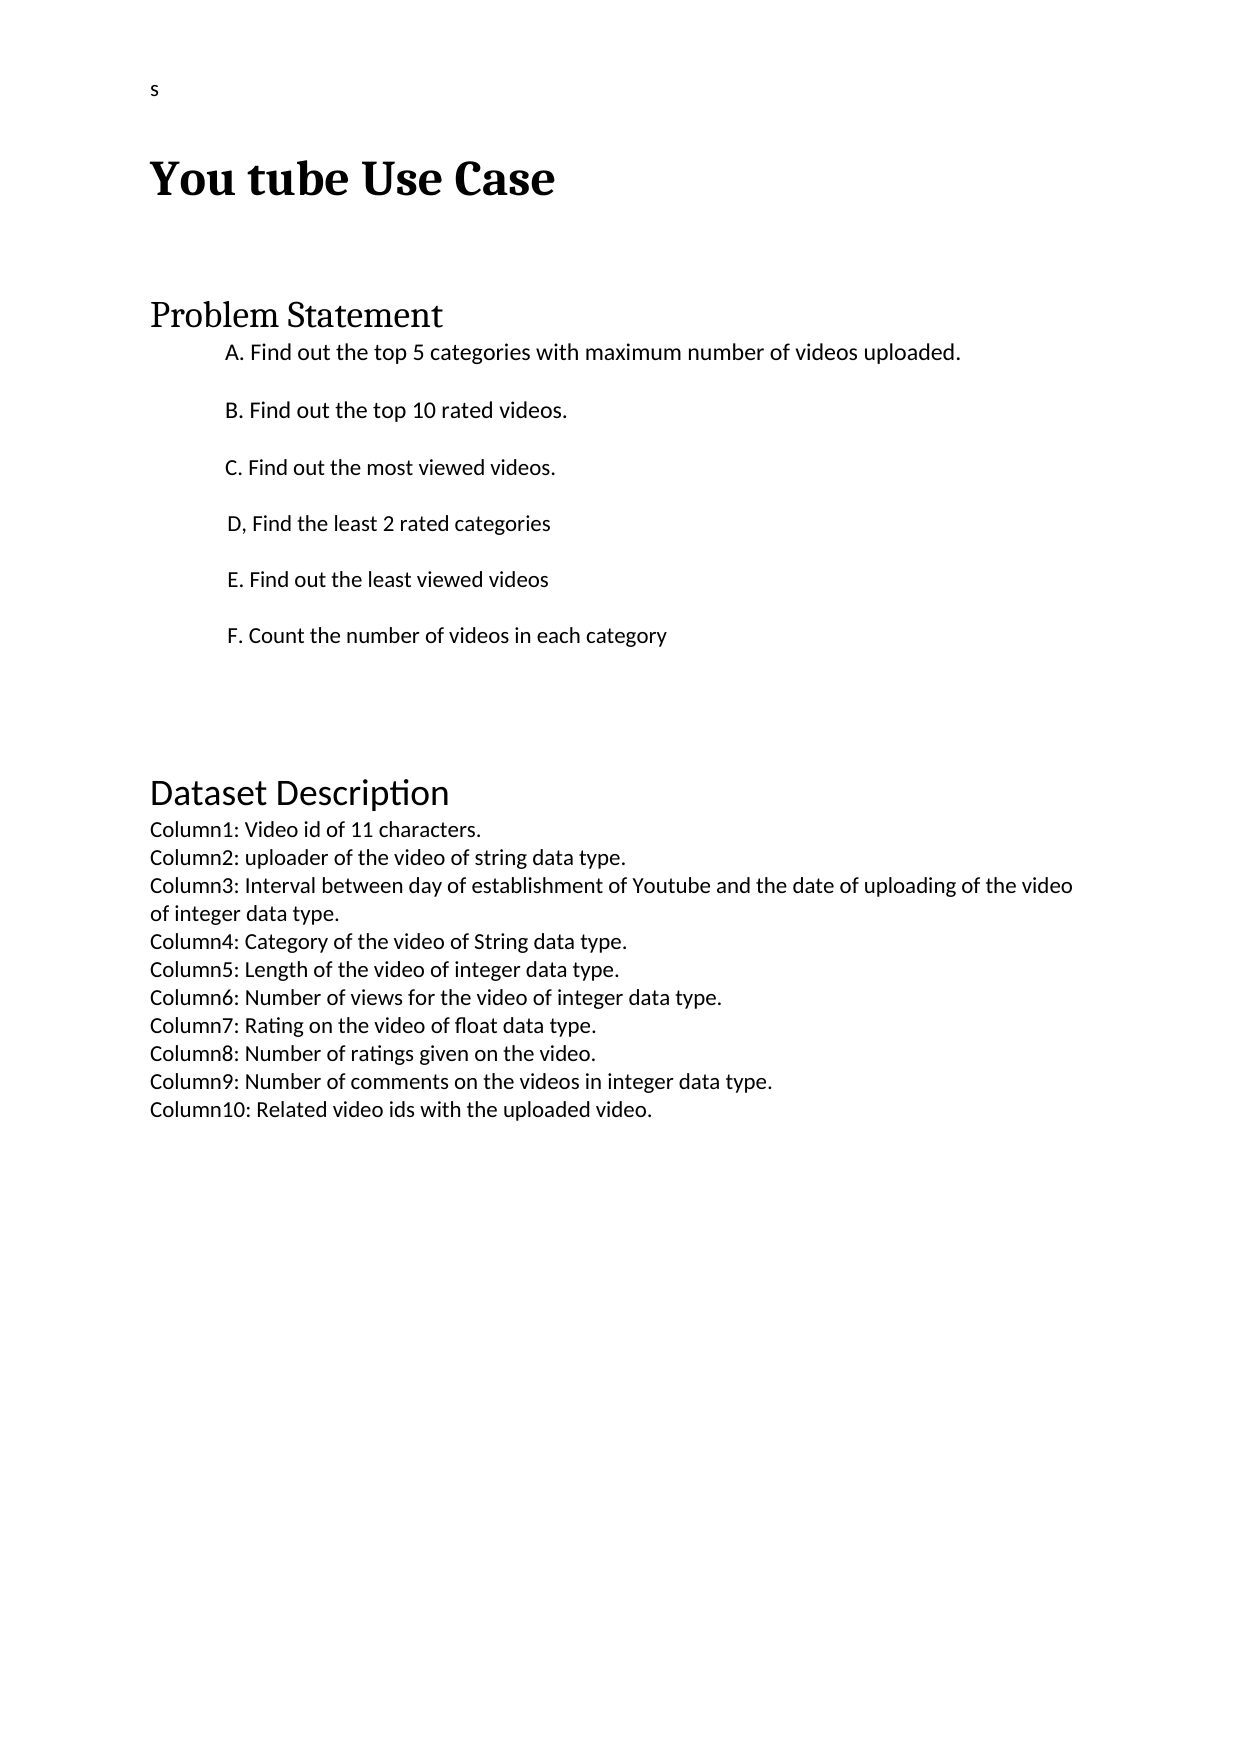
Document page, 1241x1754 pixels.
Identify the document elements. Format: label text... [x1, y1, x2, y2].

text E. Find out the least viewed videos [150, 566, 1090, 593]
text Column6: Number of views for the video of integer data type. [150, 983, 1090, 1011]
text Column1: Video id of 11 characters. [150, 815, 1090, 843]
text Dataset Description [150, 769, 1090, 815]
text Column8: Number of ratings given on the video. [150, 1039, 1090, 1067]
list C. Find out the most viewed videos. [150, 453, 1090, 481]
text D, Find the least 2 rated categories [150, 509, 1090, 537]
text Problem Statement [150, 294, 1090, 337]
text Column5: Length of the video of integer data type. [150, 955, 1090, 983]
text Column9: Number of comments on the videos in integer data type. [150, 1067, 1090, 1095]
text Column2: uploader of the video of string data type. [150, 843, 1090, 871]
text F. Count the number of videos in each category [150, 622, 1090, 649]
text Column4: Category of the video of String data type. [150, 927, 1090, 955]
list A. Find out the top 5 categories with maximum number of videos uploaded. [150, 337, 1090, 366]
text Column3: Interval between day of establishment of Youtube and the date of uploading of the video of integer data type. [150, 871, 1090, 927]
list B. Find out the top 10 rated videos. [150, 395, 1090, 424]
text Column10: Related video ids with the uploaded video. [150, 1095, 1090, 1123]
text Column7: Rating on the video of float data type. [150, 1011, 1090, 1039]
text You tube Use Case [150, 150, 1090, 207]
